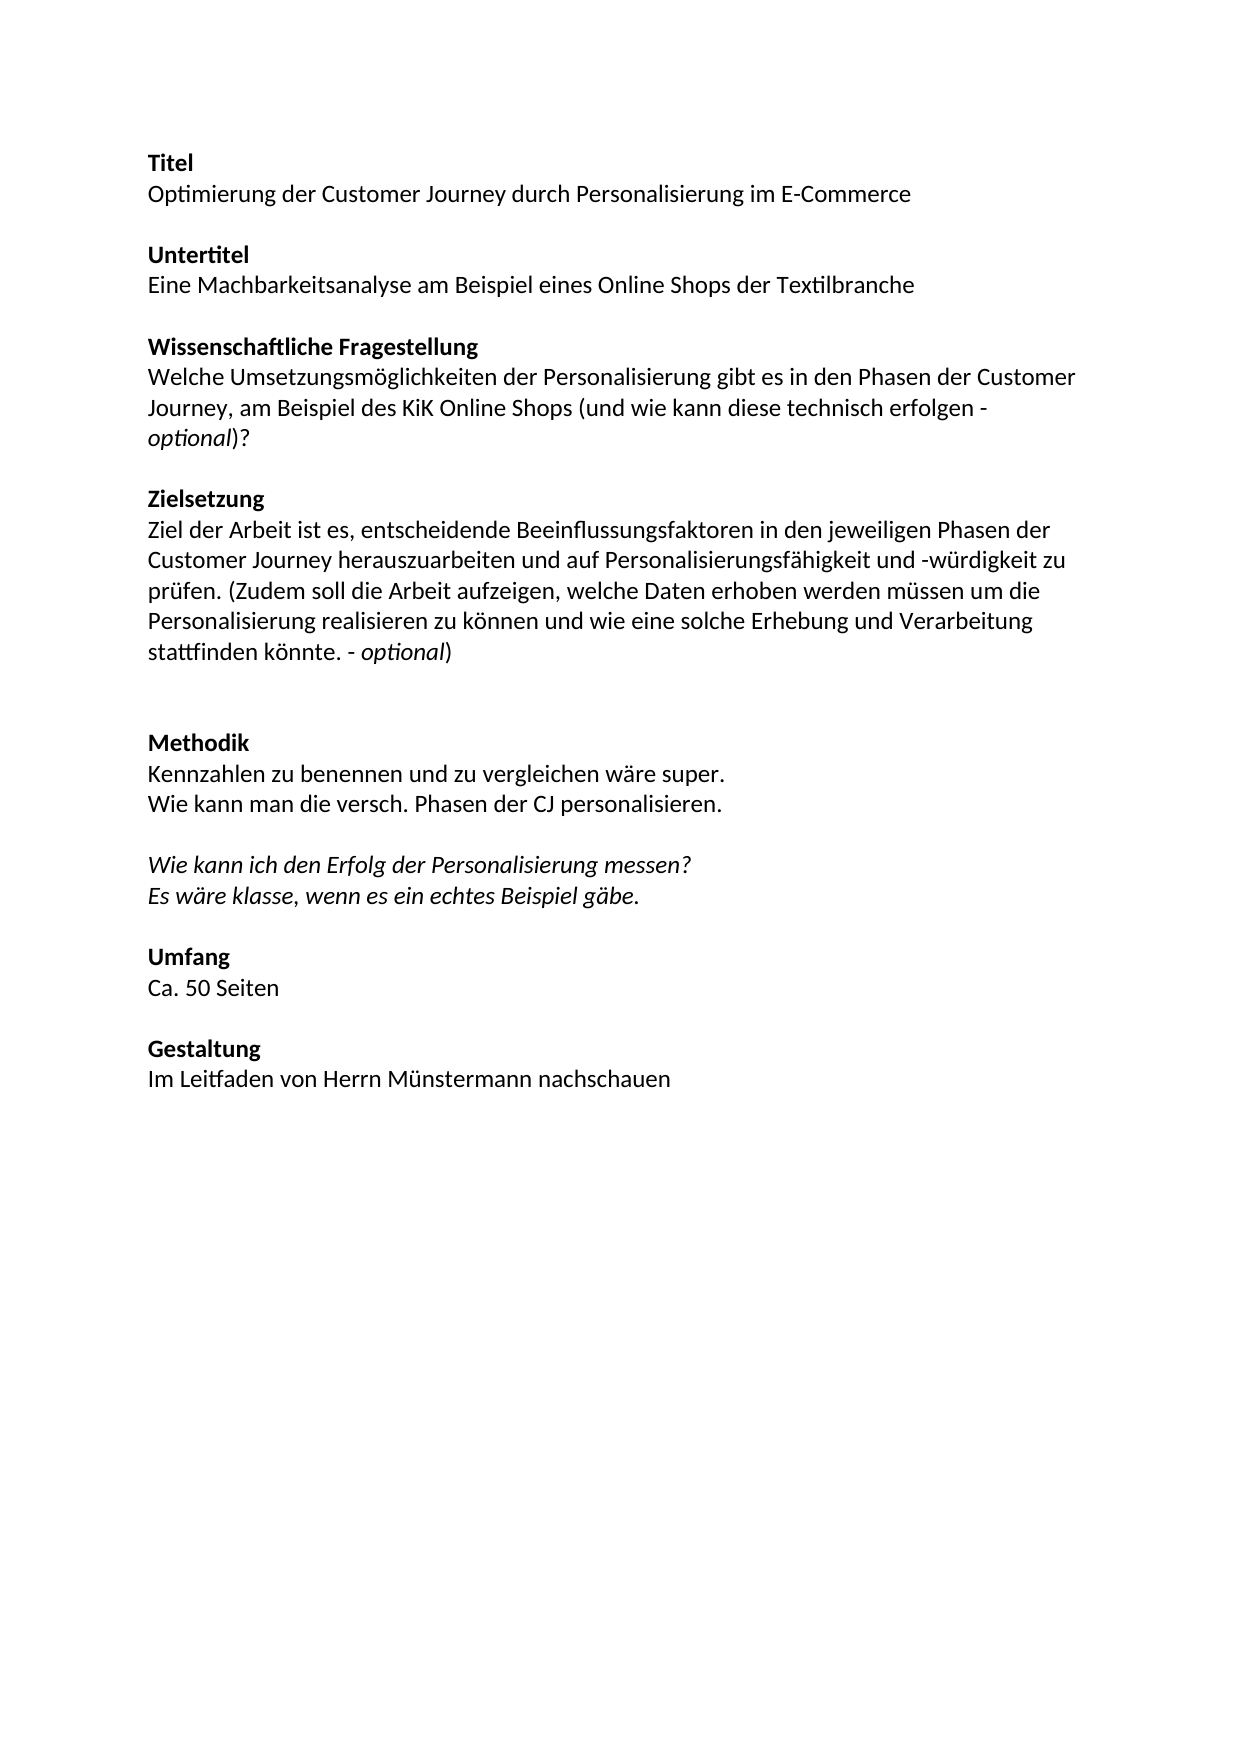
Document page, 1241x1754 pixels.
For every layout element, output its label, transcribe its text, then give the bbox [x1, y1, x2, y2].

text Umfang [148, 941, 1093, 972]
text Titel [148, 148, 1093, 178]
text Kennzahlen zu benennen und zu vergleichen wäre super. [148, 758, 1093, 788]
text Wie kann man die versch. Phasen der CJ personalisieren. [148, 788, 1093, 819]
text Eine Machbarkeitsanalyse am Beispiel eines Online Shops der Textilbranche [148, 270, 1093, 300]
text Gestaltung [148, 1033, 1093, 1063]
text Zielsetzung [148, 483, 1093, 514]
text Wie kann ich den Erfolg der Personalisierung messen? [148, 849, 1093, 880]
text Wissenschaftliche Fragestellung [148, 331, 1093, 361]
text Methodik [148, 727, 1093, 758]
text Untertitel [148, 239, 1093, 270]
text Welche Umsetzungsmöglichkeiten der Personalisierung gibt es in den Phasen der Customer Journey, am Beispiel des KiK Online Shops (und wie kann diese technisch erfolgen - optional)? [148, 361, 1093, 453]
text Ca. 50 Seiten [148, 972, 1093, 1002]
text Ziel der Arbeit ist es, entscheidende Beeinflussungsfaktoren in den jeweiligen Phasen der Customer Journey herauszuarbeiten und auf Personalisierungsfähigkeit und -würdigkeit zu prüfen. (Zudem soll die Arbeit aufzeigen, welche Daten erhoben werden müssen um die Personalisierung realisieren zu können und wie eine solche Erhebung und Verarbeitung stattfinden könnte. - optional) [148, 514, 1093, 666]
text Optimierung der Customer Journey durch Personalisierung im E-Commerce [148, 178, 1093, 209]
text Es wäre klasse, wenn es ein echtes Beispiel gäbe. [148, 880, 1093, 911]
text Im Leitfaden von Herrn Münstermann nachschauen [148, 1063, 1093, 1094]
